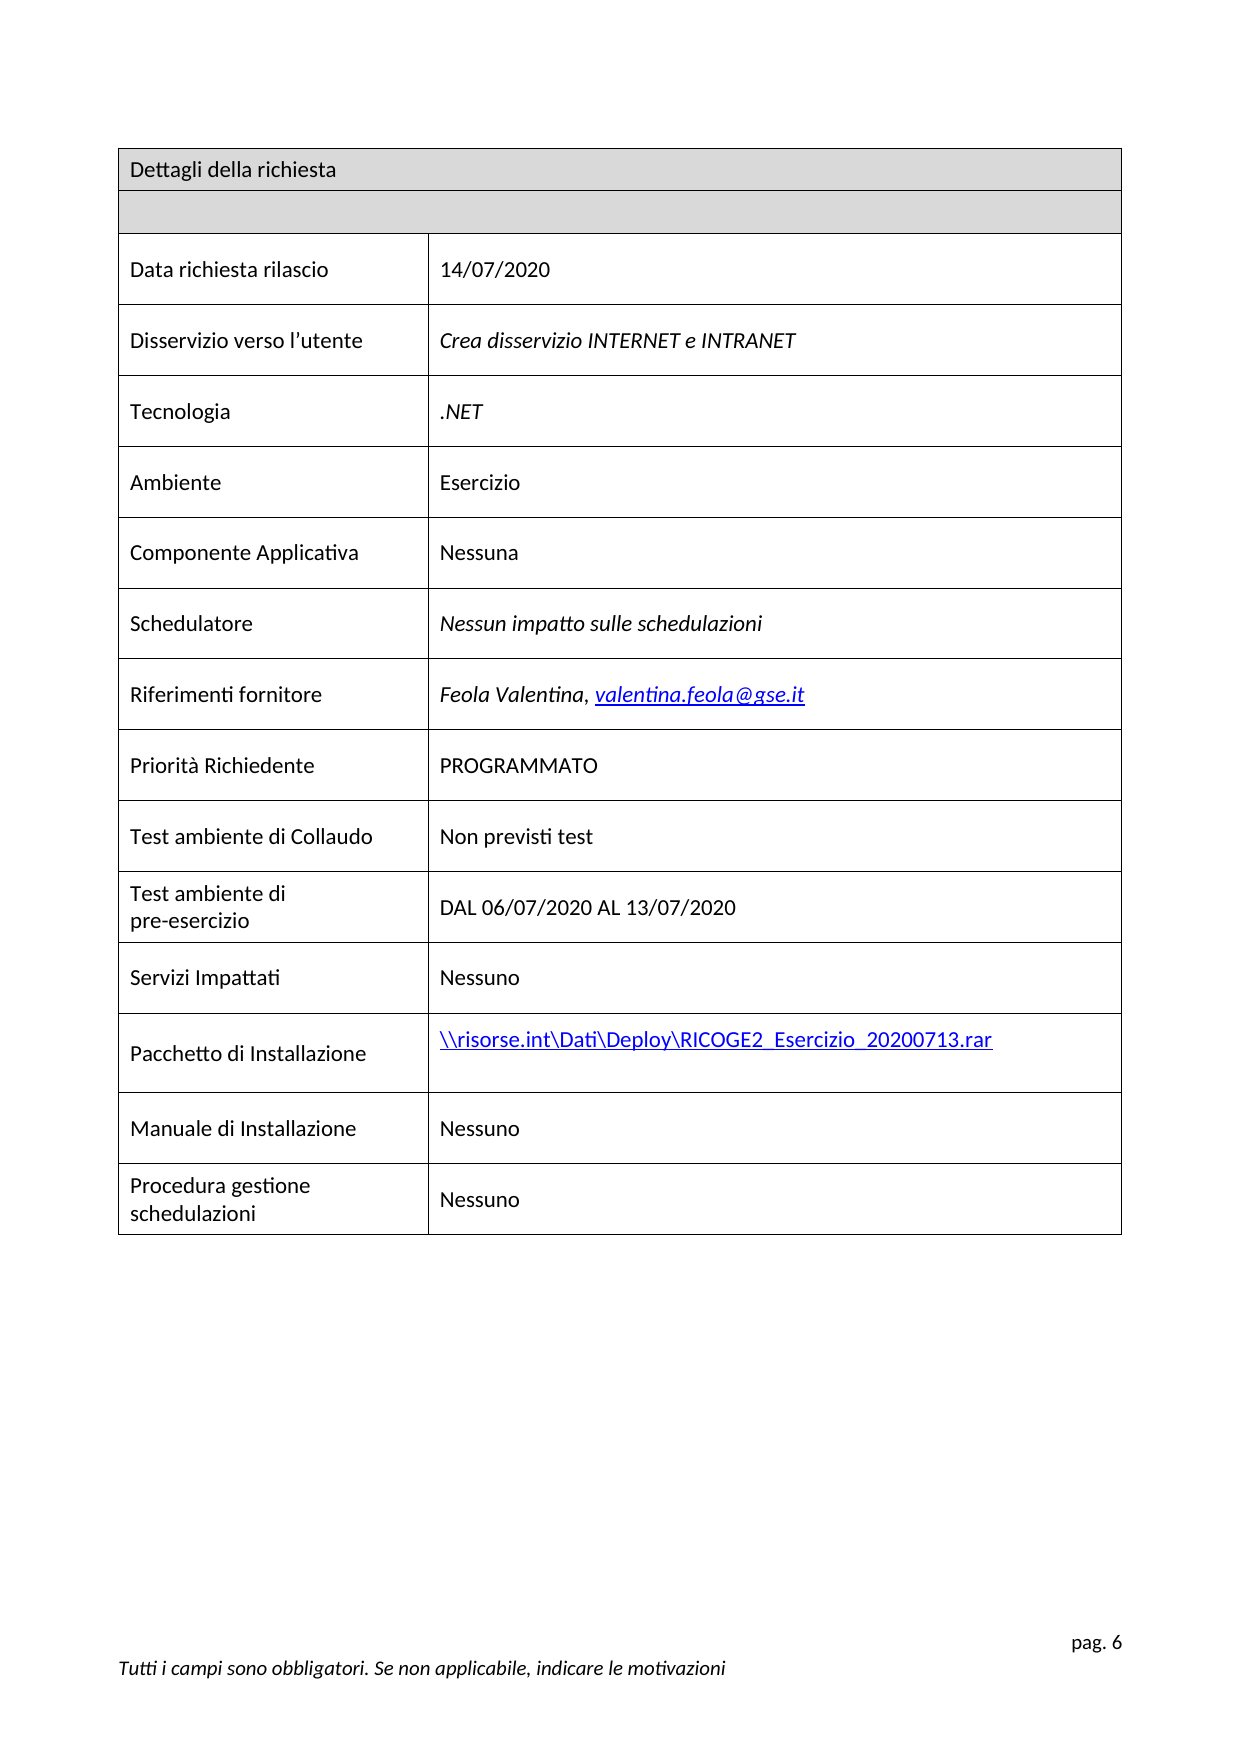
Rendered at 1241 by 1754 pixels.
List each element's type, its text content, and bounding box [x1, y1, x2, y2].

table_cell Riferimenti fornitore [119, 659, 428, 729]
table_cell Nessun impatto sulle schedulazioni [429, 589, 1121, 658]
table_cell Feola Valentina, valentina.feola@gse.it [429, 659, 1121, 729]
table_cell DAL 06/07/2020 AL 13/07/2020 [429, 872, 1121, 942]
table_cell Pacchetto di Installazione [119, 1014, 428, 1092]
table_cell Nessuna [429, 518, 1121, 587]
table_cell Componente Applicativa [119, 518, 428, 587]
table_cell Priorità Richiedente [119, 730, 428, 800]
table_cell Nessuno [429, 1164, 1121, 1234]
table_cell PROGRAMMATO [429, 730, 1121, 800]
table_cell 14/07/2020 [429, 234, 1121, 304]
table_cell Nessuno [429, 1093, 1121, 1163]
table_cell Tecnologia [119, 376, 428, 446]
table_header Dettagli della richiesta [119, 149, 1121, 190]
table_cell Test ambiente di pre-esercizio [119, 872, 428, 942]
table_cell Non previsti test [429, 801, 1121, 871]
table_cell \\risorse.int\Dati\Deploy\RICOGE2_Esercizio_20200713.rar [429, 1014, 1121, 1092]
table_cell [119, 191, 1121, 233]
table_cell Schedulatore [119, 589, 428, 658]
table_cell Disservizio verso l’utente [119, 305, 428, 375]
table_cell Data richiesta rilascio [119, 234, 428, 304]
table_cell Procedura gestione schedulazioni [119, 1164, 428, 1234]
table_cell Nessuno [429, 943, 1121, 1012]
table_cell Servizi Impattati [119, 943, 428, 1012]
table_cell Esercizio [429, 447, 1121, 517]
table_cell Crea disservizio INTERNET e INTRANET [429, 305, 1121, 375]
table_cell Test ambiente di Collaudo [119, 801, 428, 871]
table_cell .NET [429, 376, 1121, 446]
table_cell Manuale di Installazione [119, 1093, 428, 1163]
table_cell Ambiente [119, 447, 428, 517]
